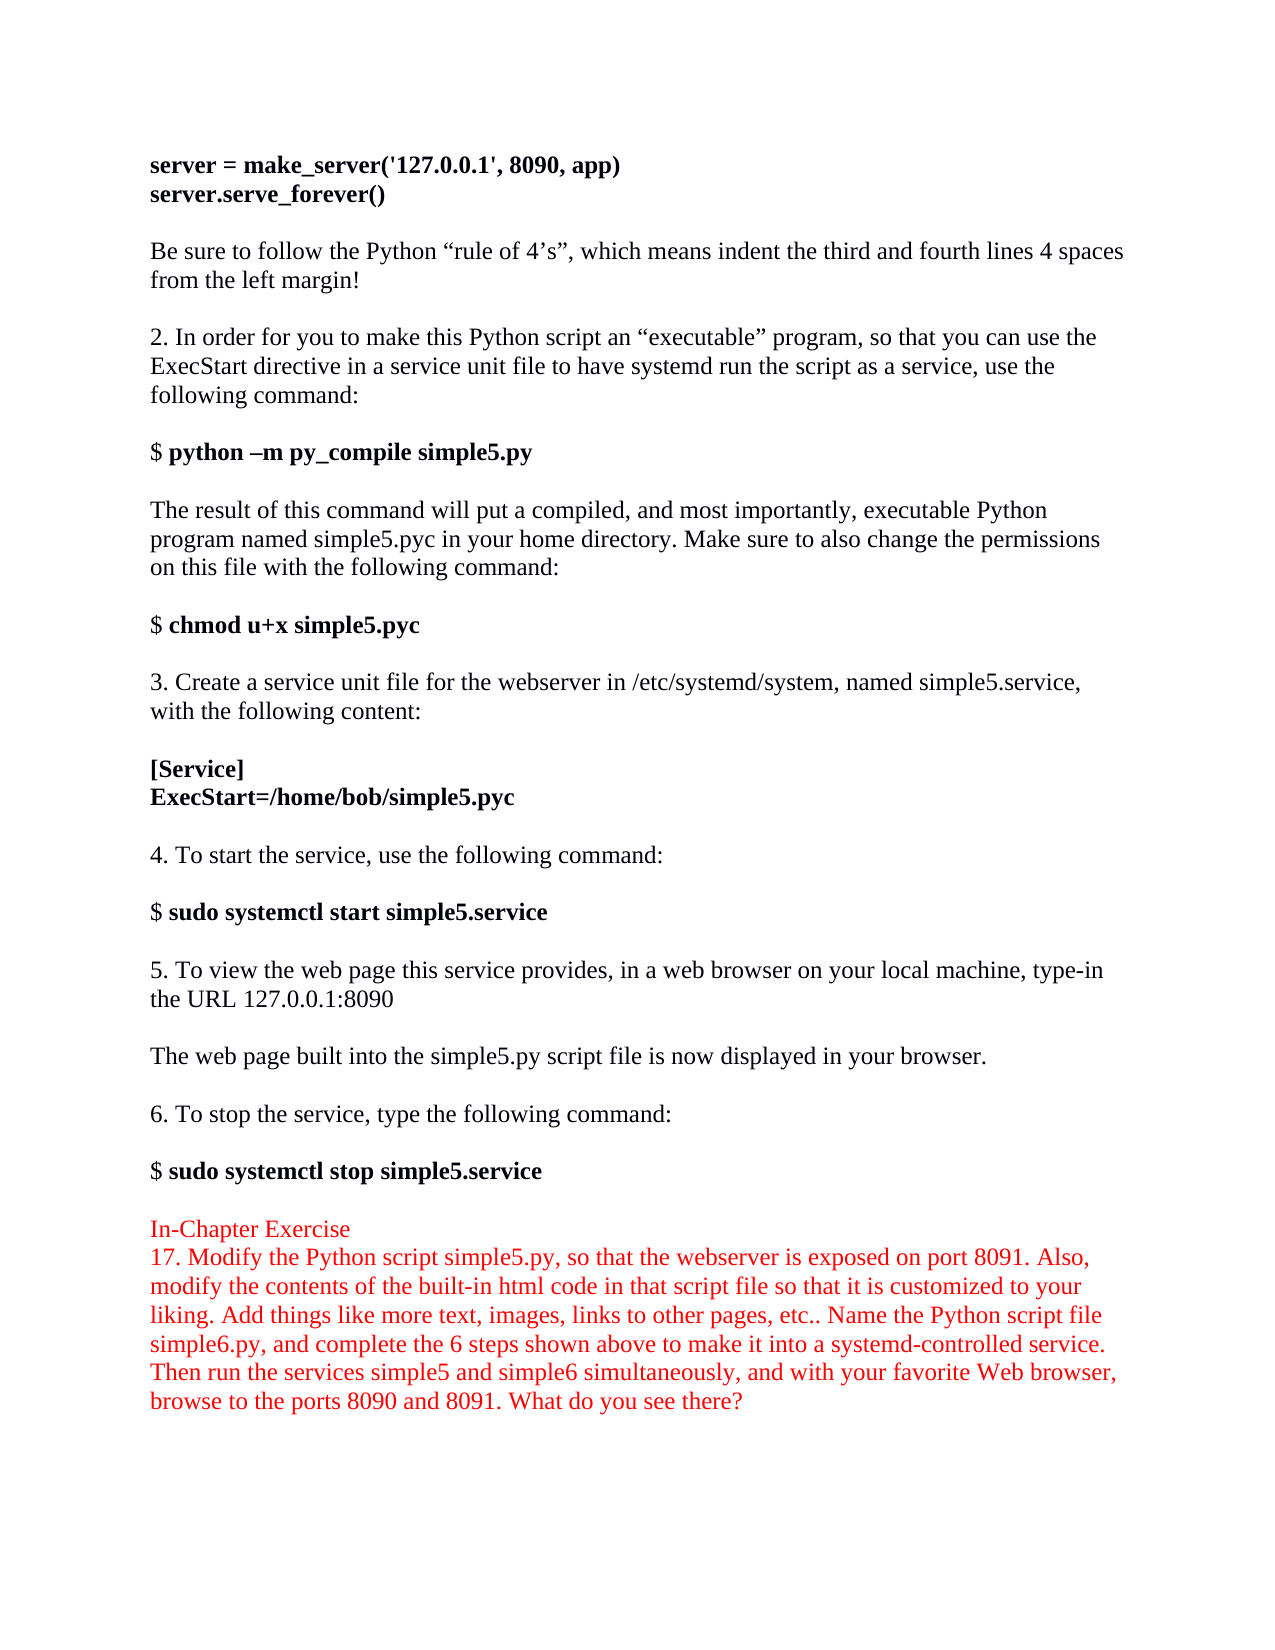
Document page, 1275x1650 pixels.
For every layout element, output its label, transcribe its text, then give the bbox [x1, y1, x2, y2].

text 4. To start the service, use the following command: [150, 840, 1125, 869]
text $ python –m py_compile simple5.py [150, 437, 1125, 466]
text 5. To view the web page this service provides, in a web browser on your local machine, type-in the URL 127.0.0.1:8090 [150, 955, 1125, 1012]
text The result of this command will put a compiled, and most importantly, executable Python program named simple5.pyc in your home directory. Make sure to also change the permissions on this file with the following command: [150, 495, 1125, 581]
text ExecStart=/home/bob/simple5.pyc [150, 782, 1125, 811]
text 2. In order for you to make this Python script an “executable” program, so that you can use the ExecStart directive in a service unit file to have systemd run the script as a service, use the following command: [150, 322, 1125, 409]
text $ chmod u+x simple5.pyc [150, 610, 1125, 639]
text 6. To stop the service, type the following command: [150, 1099, 1125, 1127]
text In-Chapter Exercise [150, 1214, 1125, 1242]
text server = make_server('127.0.0.1', 8090, app) [150, 150, 1125, 179]
text server.serve_forever() [150, 179, 1125, 207]
text $ sudo systemctl start simple5.service [150, 897, 1125, 926]
text $ sudo systemctl stop simple5.service [150, 1156, 1125, 1185]
text 17. Modify the Python script simple5.py, so that the webserver is exposed on port 8091. Also, modify the contents of the built-in html code in that script file so that it is customized to your liking. Add things like more text, images, links to other pages, etc.. Name the Python script file simple6.py, and complete the 6 steps shown above to make it into a systemd-controlled service. Then run the services simple5 and simple6 simultaneously, and with your favorite Web browser, browse to the ports 8090 and 8091. What do you see there? [150, 1242, 1125, 1415]
text Be sure to follow the Python “rule of 4’s”, which means indent the third and fourth lines 4 spaces from the left margin! [150, 236, 1125, 294]
text [Service] [150, 754, 1125, 782]
text The web page built into the simple5.py script file is now displayed in your browser. [150, 1041, 1125, 1070]
text 3. Create a service unit file for the webserver in /etc/systemd/system, named simple5.service, with the following content: [150, 667, 1125, 725]
